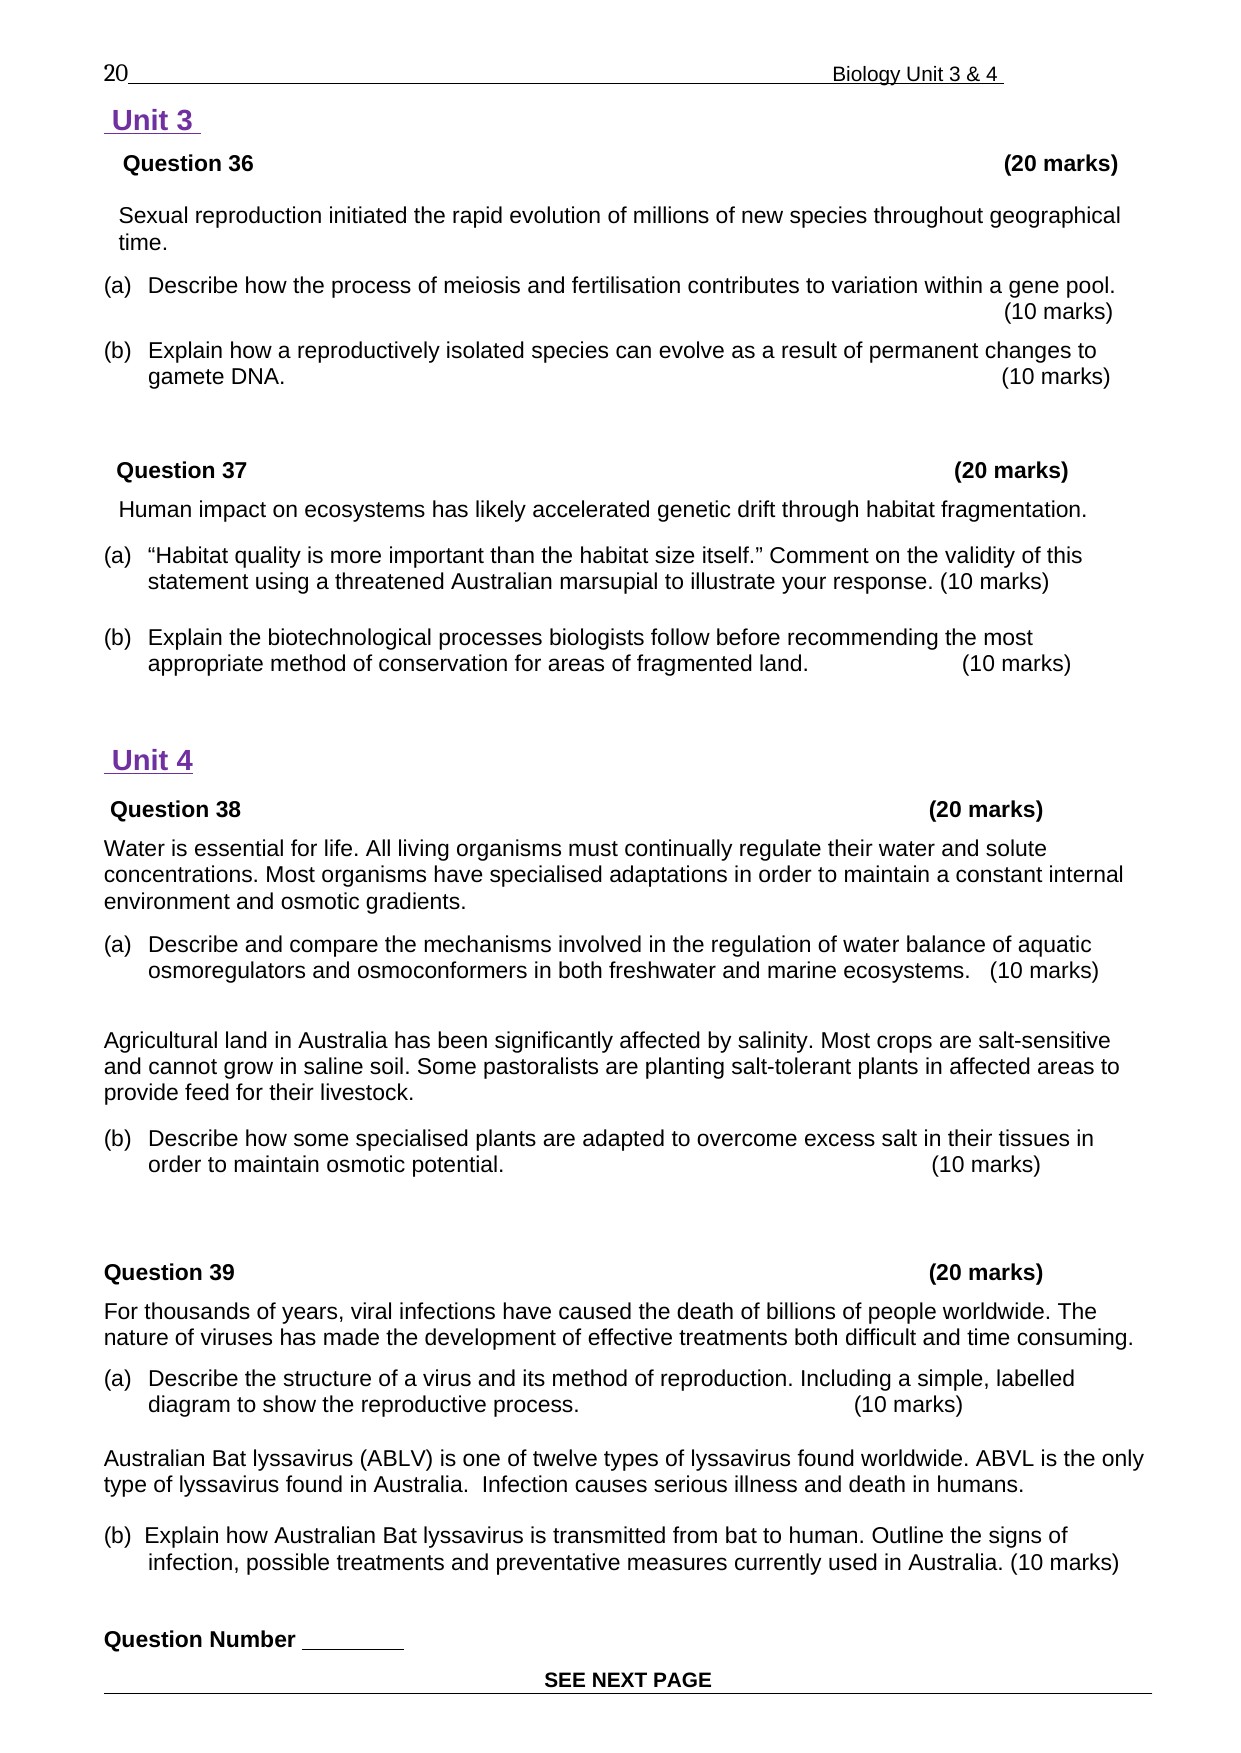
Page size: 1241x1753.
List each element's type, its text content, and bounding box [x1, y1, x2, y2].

text Question 36 (20 marks) [103, 149, 1152, 202]
text For thousands of years, viral infections have caused the death of billions of people worldwide. The nature of viruses has made the development of effective treatments both difficult and time consuming. [103, 1298, 1152, 1351]
text Australian Bat lyssavirus (ABLV) is one of twelve types of lyssavirus found worldwide. ABVL is the only type of lyssavirus found in Australia. Infection causes serious illness and death in humans. [103, 1444, 1152, 1497]
text Question 38 (20 marks) [103, 796, 1152, 822]
text Unit 3 [103, 103, 1152, 137]
text (b) Explain how a reproductively isolated species can evolve as a result of permanent changes to gamete DNA. (10 marks) [103, 337, 1152, 416]
text (a) “Habitat quality is more important than the habitat size itself.” Comment on the validity of this statement using a threatened Australian marsupial to illustrate your response. (10 marks) [103, 542, 1152, 594]
text (a) Describe the structure of a virus and its method of reproduction. Including a simple, labelled diagram to show the reproductive process. (10 marks) [103, 1365, 1152, 1418]
text Question Number [103, 1626, 1152, 1653]
text Water is essential for life. All living organisms must continually regulate their water and solute concentrations. Most organisms have specialised adaptations in order to maintain a constant internal environment and osmotic gradients. [103, 835, 1152, 914]
text (b) Explain the biotechnological processes biologists follow before recommending the most appropriate method of conservation for areas of fragmented land. (10 marks) [103, 623, 1152, 676]
text (a) Describe how the process of meiosis and fertilisation contributes to variation within a gene pool. (10 marks) [103, 272, 1152, 324]
text (a) Describe and compare the mechanisms involved in the regulation of water balance of aquatic osmoregulators and osmoconformers in both freshwater and marine ecosystems. (10 marks) [103, 931, 1152, 1010]
text Question 39 (20 marks) [103, 1259, 1152, 1285]
text Sexual reproduction initiated the rapid evolution of millions of new species throughout geographical time. [103, 202, 1152, 255]
text Unit 4 [103, 743, 1152, 777]
text Agricultural land in Australia has been significantly affected by salinity. Most crops are salt-sensitive and cannot grow in saline soil. Some pastoralists are planting salt-tolerant plants in affected areas to provide feed for their livestock. [103, 1027, 1152, 1106]
text Question 37 (20 marks) [103, 457, 1152, 483]
text Human impact on ecosystems has likely accelerated genetic drift through habitat fragmentation. [118, 496, 1152, 522]
text (b) Describe how some specialised plants are adapted to overcome excess salt in their tissues in order to maintain osmotic potential. (10 marks) [103, 1125, 1152, 1177]
text (b) Explain how Australian Bat lyssavirus is transmitted from bat to human. Outline the signs of infection, possible treatments and preventative measures currently used in Australia. (10 marks) [103, 1522, 1152, 1575]
